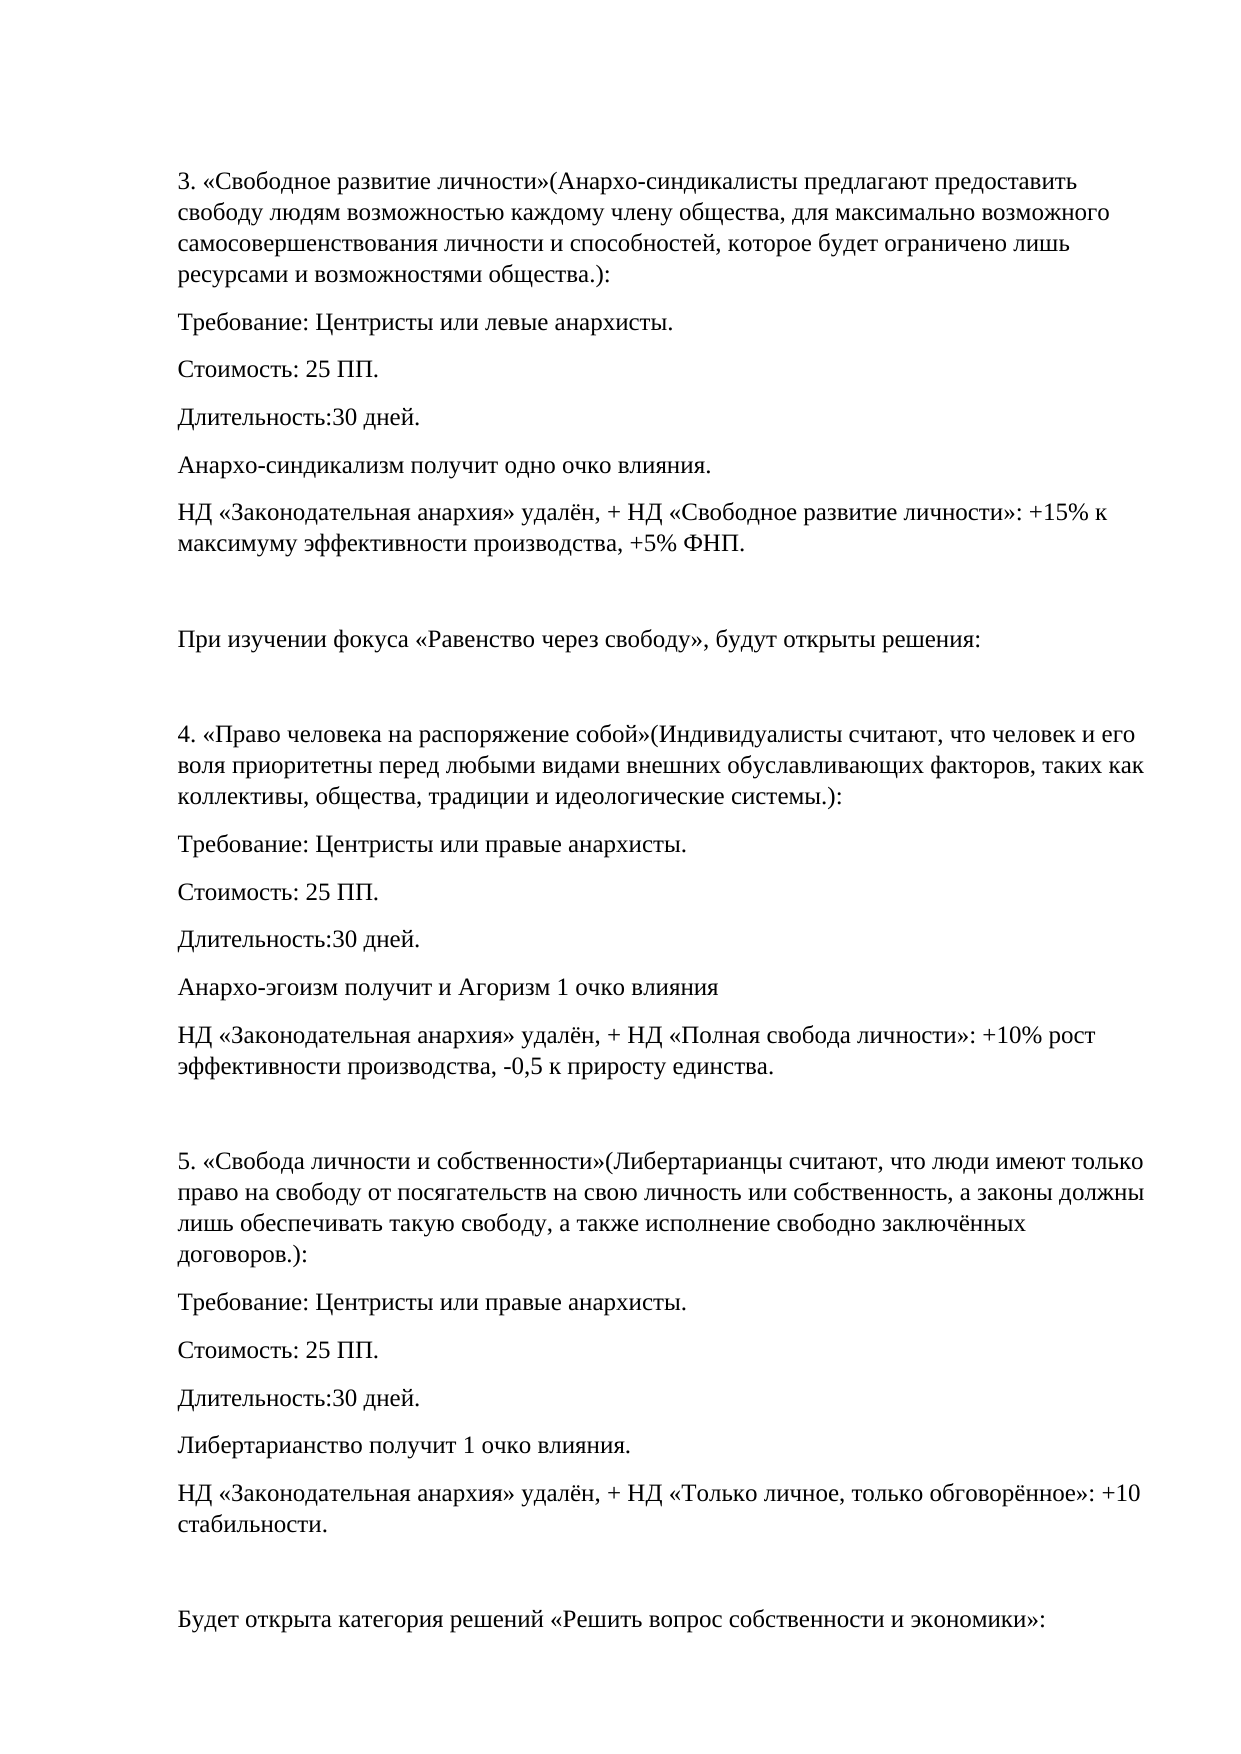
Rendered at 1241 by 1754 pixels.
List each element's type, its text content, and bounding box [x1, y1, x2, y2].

text НД «Законодательная анархия» удалён, + НД «Свободное развитие личности»: +15% к максимуму эффективности производства, +5% ФНП. [177, 497, 1152, 557]
text 3. «Свободное развитие личности»(Анархо-синдикалисты предлагают предоставить свободу людям возможностью каждому члену общества, для максимально возможного самосовершенствования личности и способностей, которое будет ограничено лишь ресурсами и возможностями общества.): [177, 166, 1152, 288]
text Требование: Центристы или левые анархисты. [177, 307, 1152, 335]
text 4. «Право человека на распоряжение собой»(Индивидуалисты считают, что человек и его воля приоритетны перед любыми видами внешних обуславливающих факторов, таких как коллективы, общества, традиции и идеологические системы.): [177, 719, 1152, 810]
text Анархо-синдикализм получит одно очко влияния. [177, 450, 1152, 478]
text При изучении фокуса «Равенство через свободу», будут открыты решения: [177, 624, 1152, 653]
text Стоимость: 25 ПП. [177, 877, 1152, 906]
text Анархо-эгоизм получит и Агоризм 1 очко влияния [177, 972, 1152, 1001]
text Либертарианство получит 1 очко влияния. [177, 1430, 1152, 1459]
text Стоимость: 25 ПП. [177, 354, 1152, 383]
text Длительность:30 дней. [177, 1383, 1152, 1411]
text 5. «Свобода личности и собственности»(Либертарианцы считают, что люди имеют только право на свободу от посягательств на свою личность или собственность, а законы должны лишь обеспечивать такую свободу, а также исполнение свободно заключённых договоров.): [177, 1146, 1152, 1268]
text НД «Законодательная анархия» удалён, + НД «Полная свобода личности»: +10% рост эффективности производства, -0,5 к приросту единства. [177, 1020, 1152, 1080]
text Требование: Центристы или правые анархисты. [177, 829, 1152, 858]
text НД «Законодательная анархия» удалён, + НД «Только личное, только обговорённое»: +10 стабильности. [177, 1478, 1152, 1538]
text Требование: Центристы или правые анархисты. [177, 1287, 1152, 1316]
text Стоимость: 25 ПП. [177, 1335, 1152, 1364]
text Длительность:30 дней. [177, 402, 1152, 431]
text Будет открыта категория решений «Решить вопрос собственности и экономики»: [177, 1604, 1152, 1633]
text Длительность:30 дней. [177, 924, 1152, 953]
